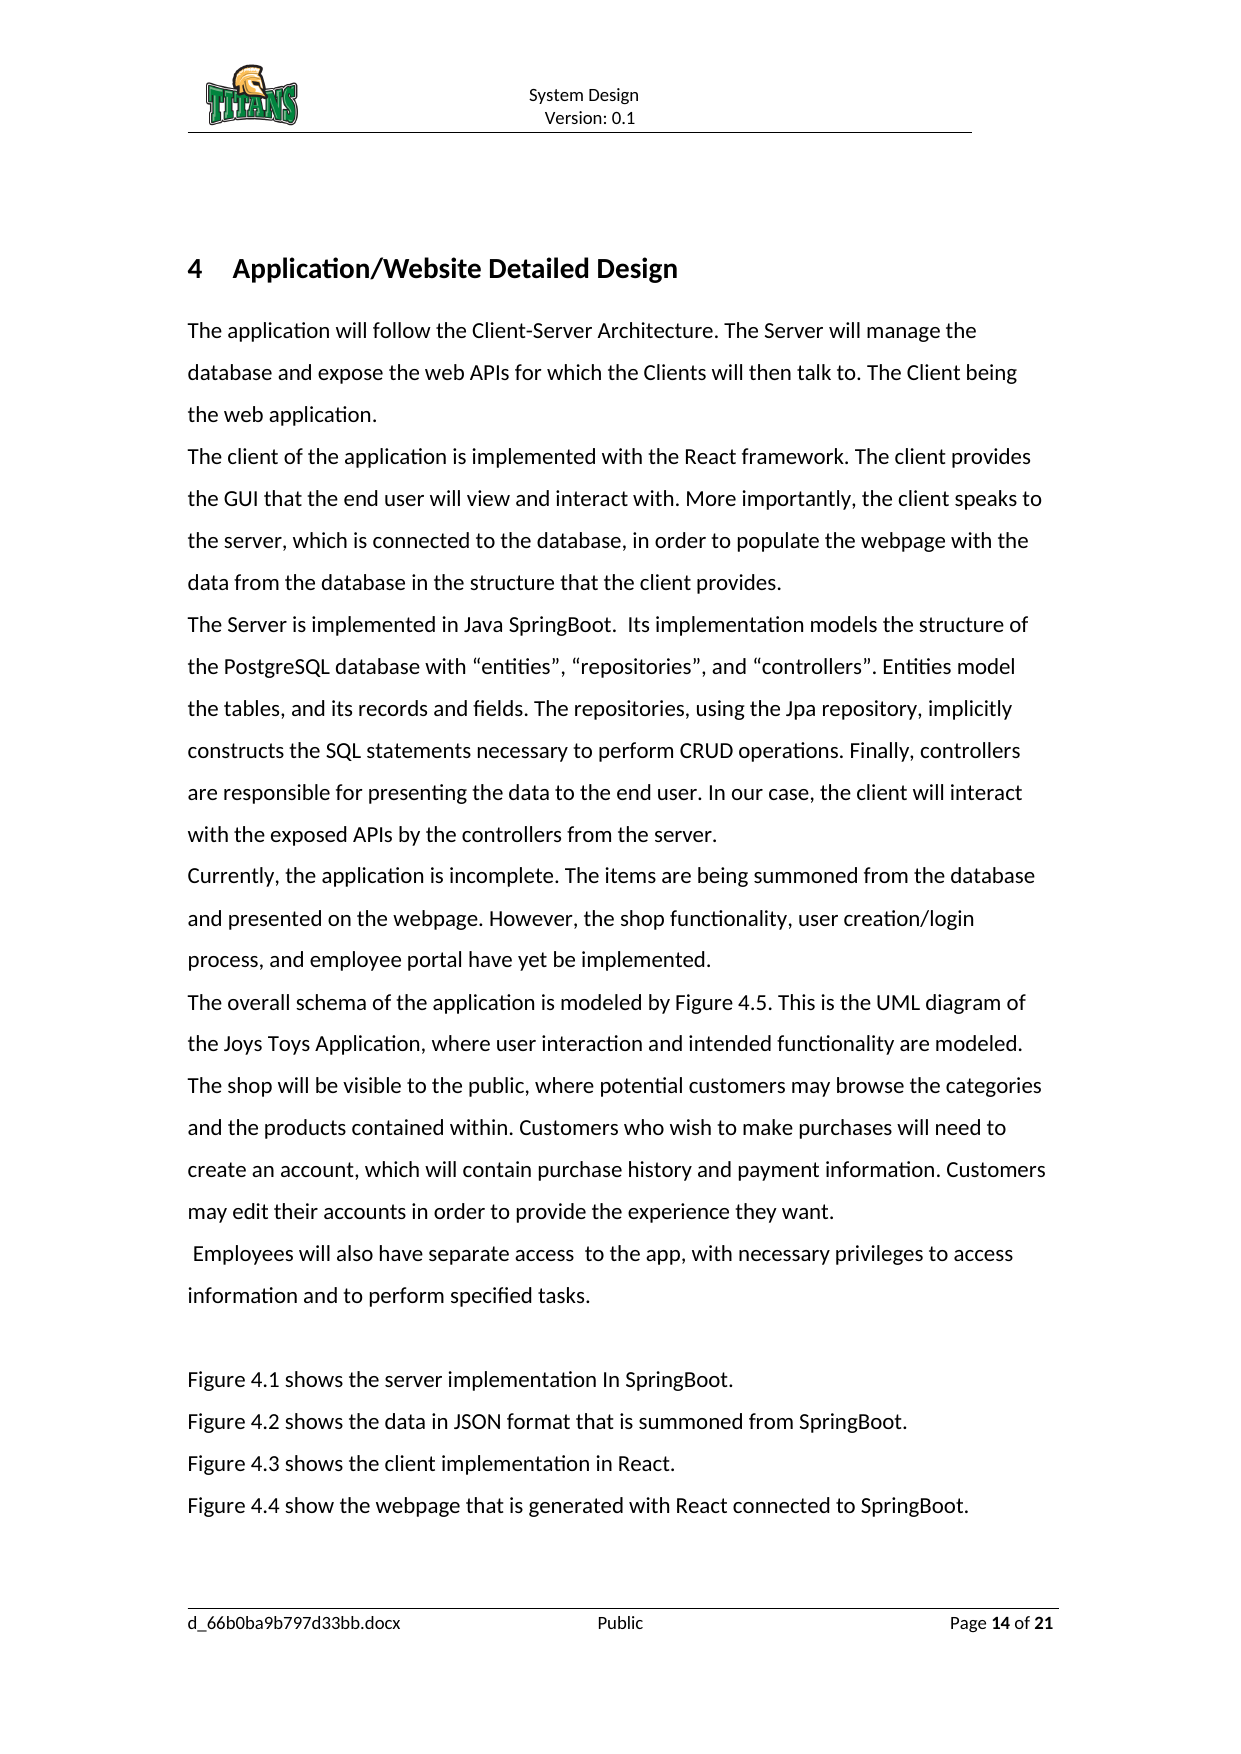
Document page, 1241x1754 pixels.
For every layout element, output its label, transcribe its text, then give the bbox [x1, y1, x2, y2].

text Figure 4.1 shows the server implementation In SpringBoot. [187, 1365, 1053, 1393]
text The Server is implemented in Java SpringBoot. Its implementation models the structure of the PostgreSQL database with “entities”, “repositories”, and “controllers”. Entities model the tables, and its records and fields. The repositories, using the Jpa repository, implicitly constructs the SQL statements necessary to perform CRUD operations. Finally, controllers are responsible for presenting the data to the end user. In our case, the client will interact with the exposed APIs by the controllers from the server. [187, 610, 1053, 848]
subtitle Application/Website Detailed Design [187, 250, 1053, 286]
picture [198, 60, 303, 132]
text Figure 4.2 shows the data in JSON format that is summoned from SpringBoot. [187, 1407, 1053, 1435]
text The client of the application is implemented with the React framework. The client provides the GUI that the end user will view and interact with. More importantly, the client speaks to the server, which is connected to the database, in order to populate the webpage with the data from the database in the structure that the client provides. [187, 442, 1053, 596]
text Figure 4.3 shows the client implementation in React. [187, 1449, 1053, 1477]
text The overall schema of the application is modeled by Figure 4.5. This is the UML diagram of the Joys Toys Application, where user interaction and intended functionality are modeled. [187, 988, 1053, 1058]
text The application will follow the Client-Server Architecture. The Server will manage the database and expose the web APIs for which the Clients will then talk to. The Client being the web application. [187, 316, 1053, 428]
text Currently, the application is incomplete. The items are being summoned from the database and presented on the webpage. However, the shop functionality, user creation/login process, and employee portal have yet be implemented. [187, 862, 1053, 974]
text The shop will be visible to the public, where potential customers may browse the categories and the products contained within. Customers who wish to make purchases will need to create an account, which will contain purchase history and payment information. Customers may edit their accounts in order to provide the experience they want. [187, 1072, 1053, 1226]
text Figure 4.4 show the webpage that is generated with React connected to SpringBoot. [187, 1491, 1053, 1519]
text Employees will also have separate access to the app, with necessary privileges to access information and to perform specified tasks. [187, 1239, 1053, 1309]
